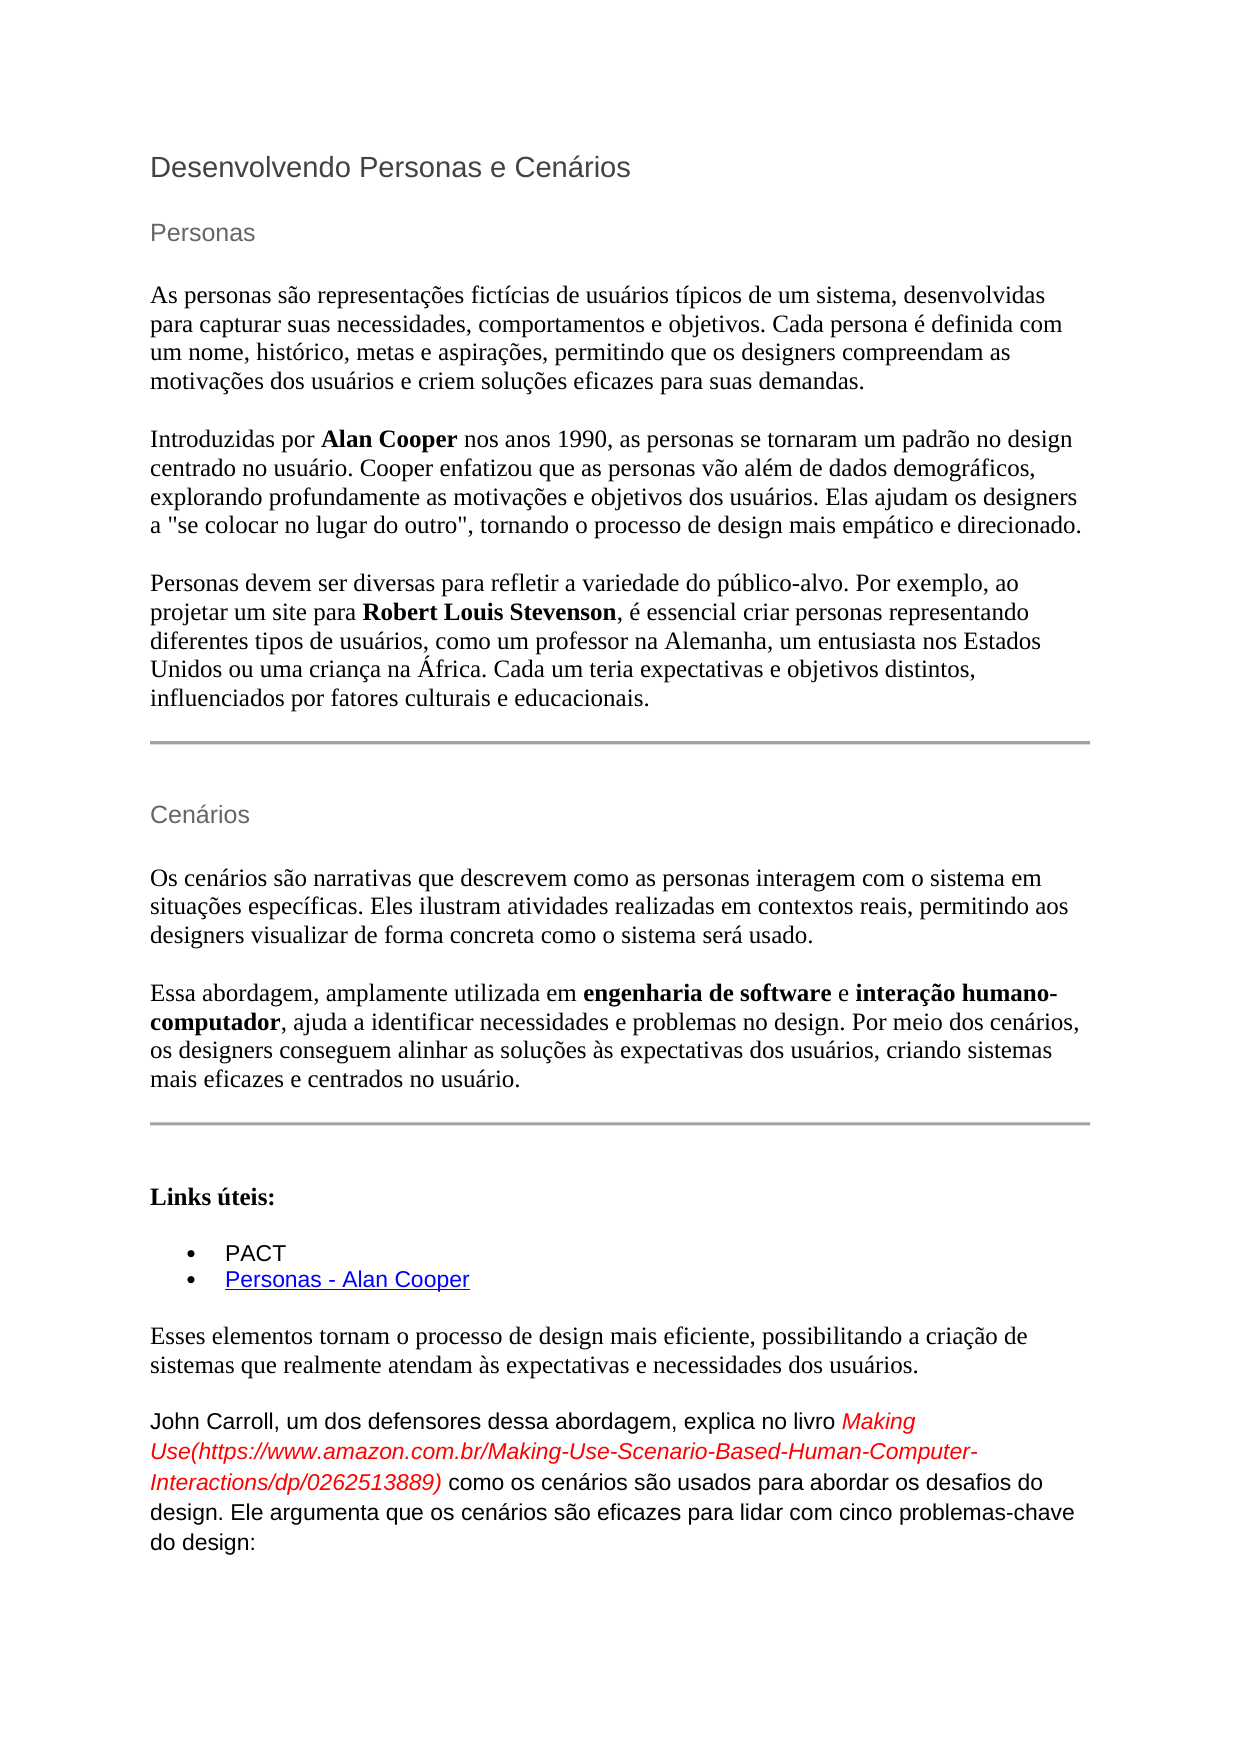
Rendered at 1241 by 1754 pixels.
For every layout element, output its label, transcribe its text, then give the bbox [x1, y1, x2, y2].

text Personas devem ser diversas para refletir a variedade do público-alvo. Por exemplo, ao projetar um site para Robert Louis Stevenson, é essencial criar personas representando diferentes tipos de usuários, como um professor na Alemanha, um entusiasta nos Estados Unidos ou uma criança na África. Cada um teria expectativas e objetivos distintos, influenciados por fatores culturais e educacionais. [150, 568, 1090, 712]
text Introduzidas por Alan Cooper nos anos 1990, as personas se tornaram um padrão no design centrado no usuário. Cooper enfatizou que as personas vão além de dados demográficos, explorando profundamente as motivações e objetivos dos usuários. Elas ajudam os designers a "se colocar no lugar do outro", tornando o processo de design mais empático e direcionado. [150, 424, 1090, 539]
subtitle Personas [150, 218, 1090, 246]
list PACT [187, 1239, 1090, 1266]
text As personas são representações fictícias de usuários típicos de um sistema, desenvolvidas para capturar suas necessidades, comportamentos e objetivos. Cada persona é definida com um nome, histórico, metas e aspirações, permitindo que os designers compreendam as motivações dos usuários e criem soluções eficazes para suas demandas. [150, 280, 1090, 395]
subtitle Cenários [150, 801, 1090, 829]
text John Carroll, um dos defensores dessa abordagem, explica no livro Making Use(https://www.amazon.com.br/Making-Use-Scenario-Based-Human-Computer-Interactions/dp/0262513889) como os cenários são usados para abordar os desafios do design. Ele argumenta que os cenários são eficazes para lidar com cinco problemas-chave do design: [150, 1408, 1090, 1555]
text Links úteis: [150, 1182, 1090, 1210]
text Os cenários são narrativas que descrevem como as personas interagem com o sistema em situações específicas. Eles ilustram atividades realizadas em contextos reais, permitindo aos designers visualizar de forma concreta como o sistema será usado. [150, 863, 1090, 949]
subtitle Desenvolvendo Personas e Cenários [150, 150, 1090, 183]
text Esses elementos tornam o processo de design mais eficiente, possibilitando a criação de sistemas que realmente atendam às expectativas e necessidades dos usuários. [150, 1321, 1090, 1379]
list Personas - Alan Cooper [187, 1266, 1090, 1292]
text Essa abordagem, amplamente utilizada em engenharia de software e interação humano-computador, ajuda a identificar necessidades e problemas no design. Por meio dos cenários, os designers conseguem alinhar as soluções às expectativas dos usuários, criando sistemas mais eficazes e centrados no usuário. [150, 978, 1090, 1093]
